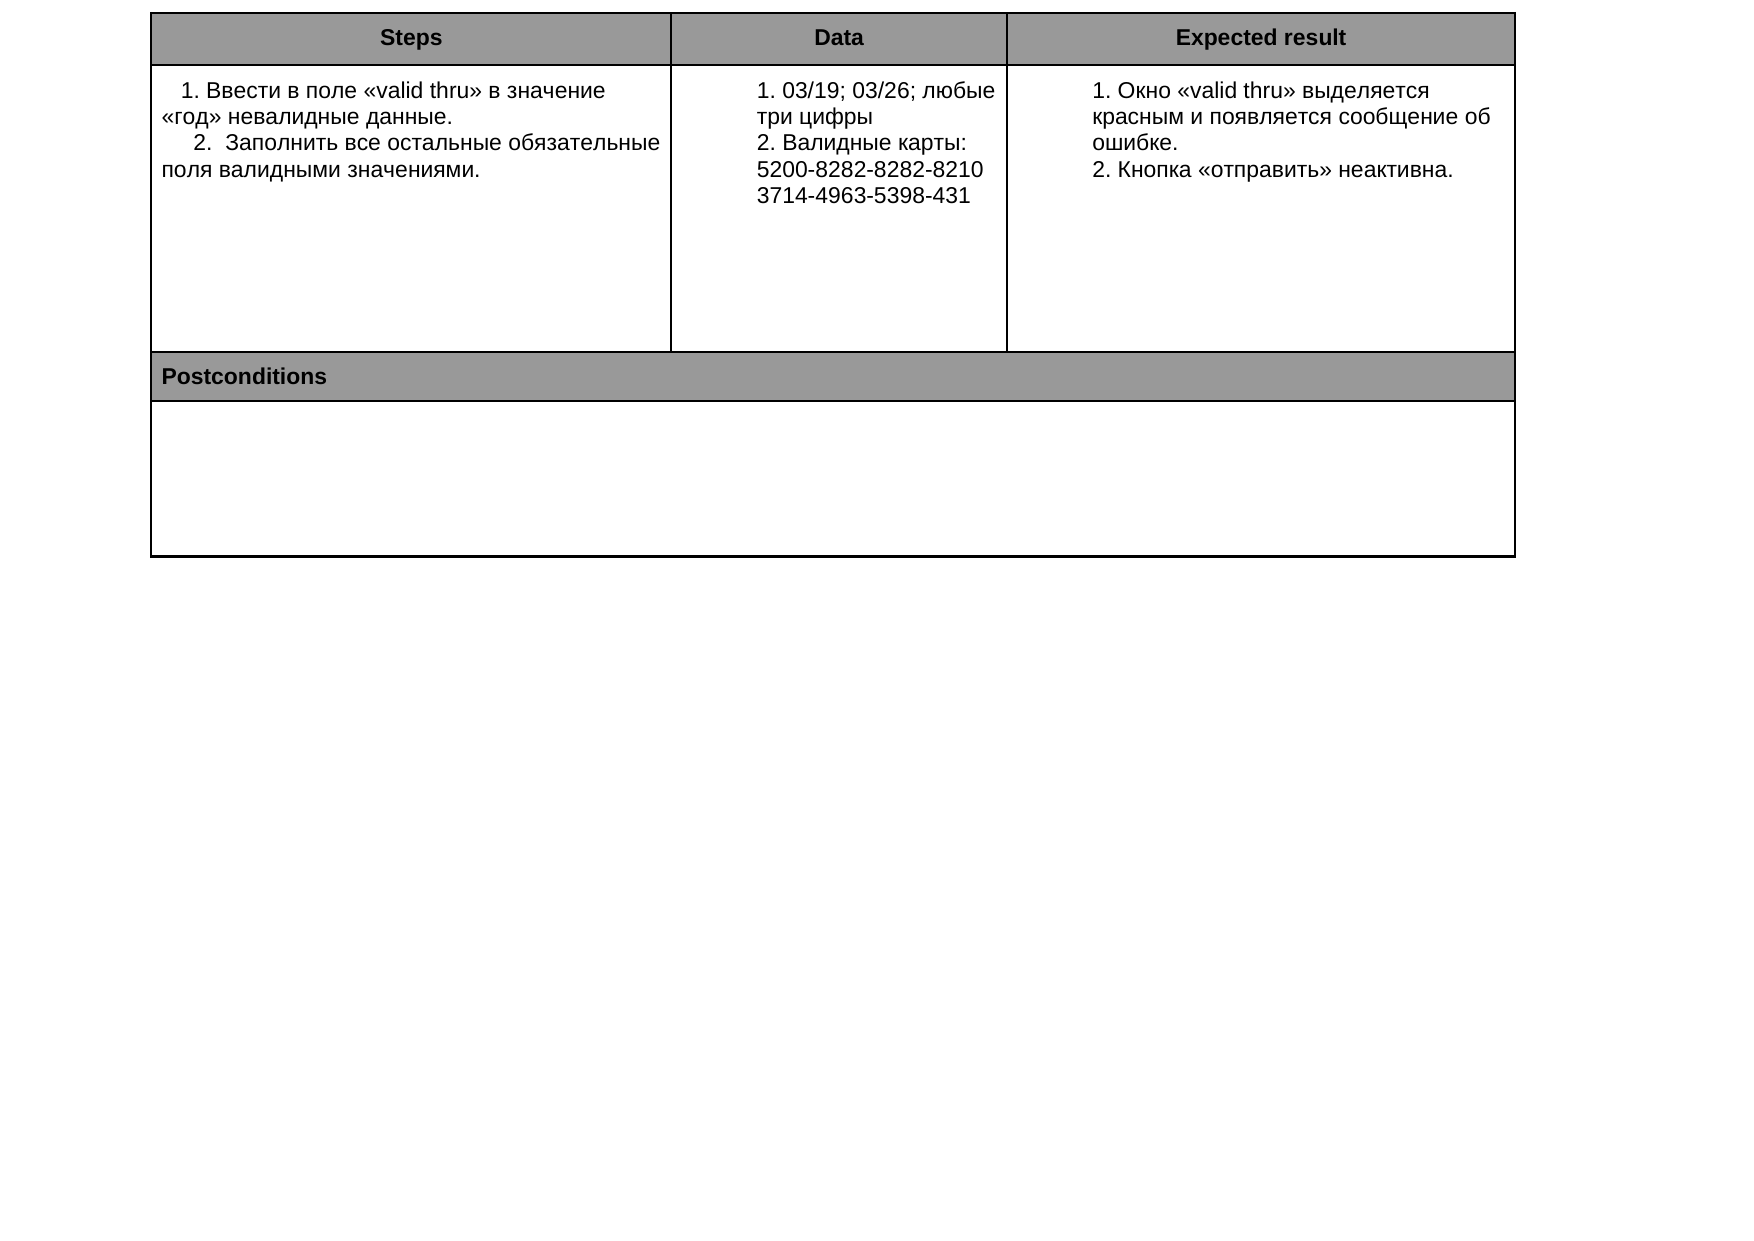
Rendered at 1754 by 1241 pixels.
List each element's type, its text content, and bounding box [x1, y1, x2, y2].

table_cell [152, 402, 1514, 555]
table_cell 1. 03/19; 03/26; любые три цифры 2. Валидные карты: 5200-8282-8282-8210 3714-4963-5398-431 [672, 66, 1006, 351]
table_cell 1. Окно «valid thru» выделяется красным и появляется сообщение об ошибке. 2. Кнопка «отправить» неактивна. [1008, 66, 1514, 351]
table_cell 1. Ввести в поле «valid thru» в значение «год» невалидные данные. 2. Заполнить все остальные обязательные поля валидными значениями. [152, 66, 670, 351]
table_cell Expected result [1008, 14, 1514, 64]
table_cell Data [672, 14, 1006, 64]
table_cell Steps [152, 14, 670, 64]
table_cell Postconditions [152, 353, 1514, 400]
